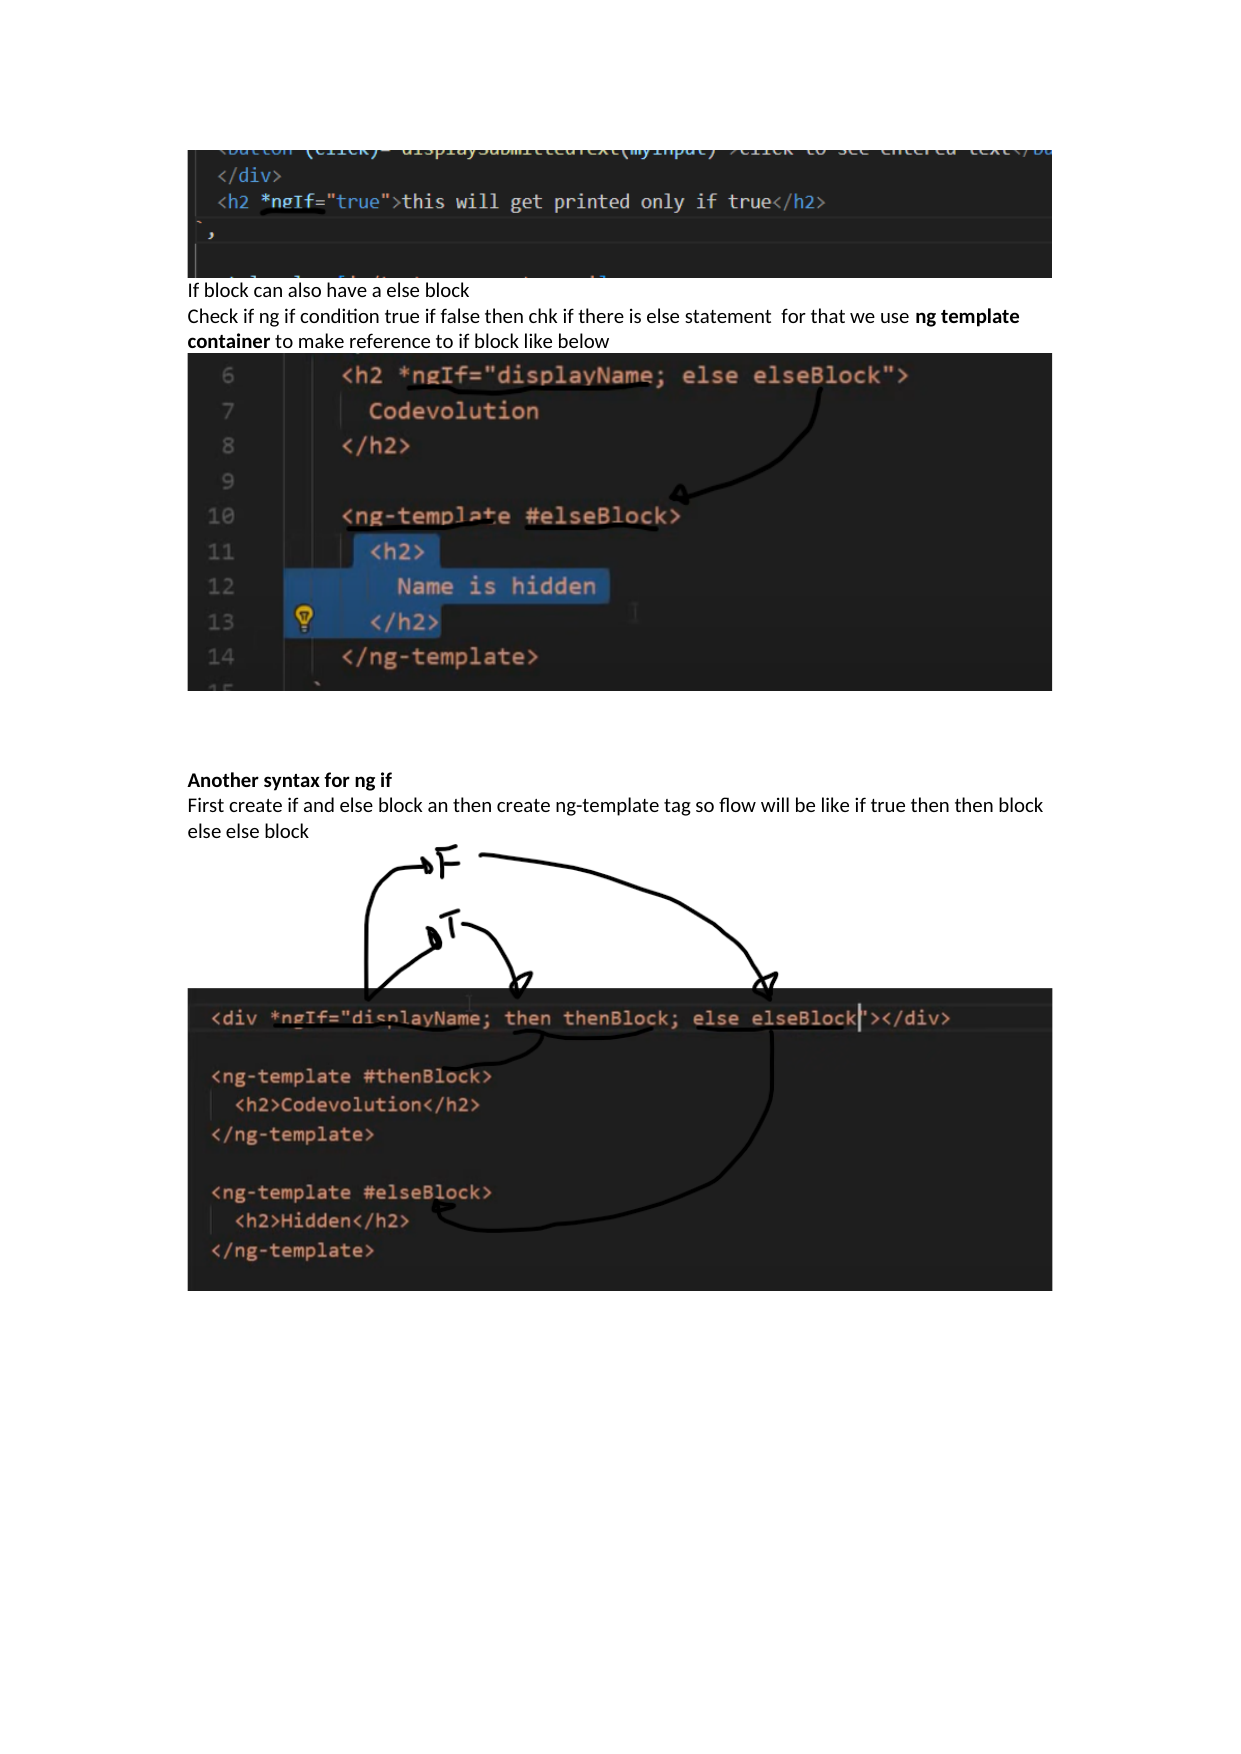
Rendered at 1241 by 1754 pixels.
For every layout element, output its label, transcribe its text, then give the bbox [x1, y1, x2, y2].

list First create if and else block an then create ng-template tag so flow will be like if true then then block else else block [187, 793, 1053, 843]
picture [187, 150, 1052, 278]
list Another syntax for ng if [187, 767, 1053, 793]
picture [187, 353, 1053, 691]
list Check if ng if condition true if false then chk if there is else statement for that we use ng template container to make reference to if block like below [187, 303, 1053, 353]
list If block can also have a else block [187, 278, 1053, 303]
picture [187, 843, 1053, 1291]
